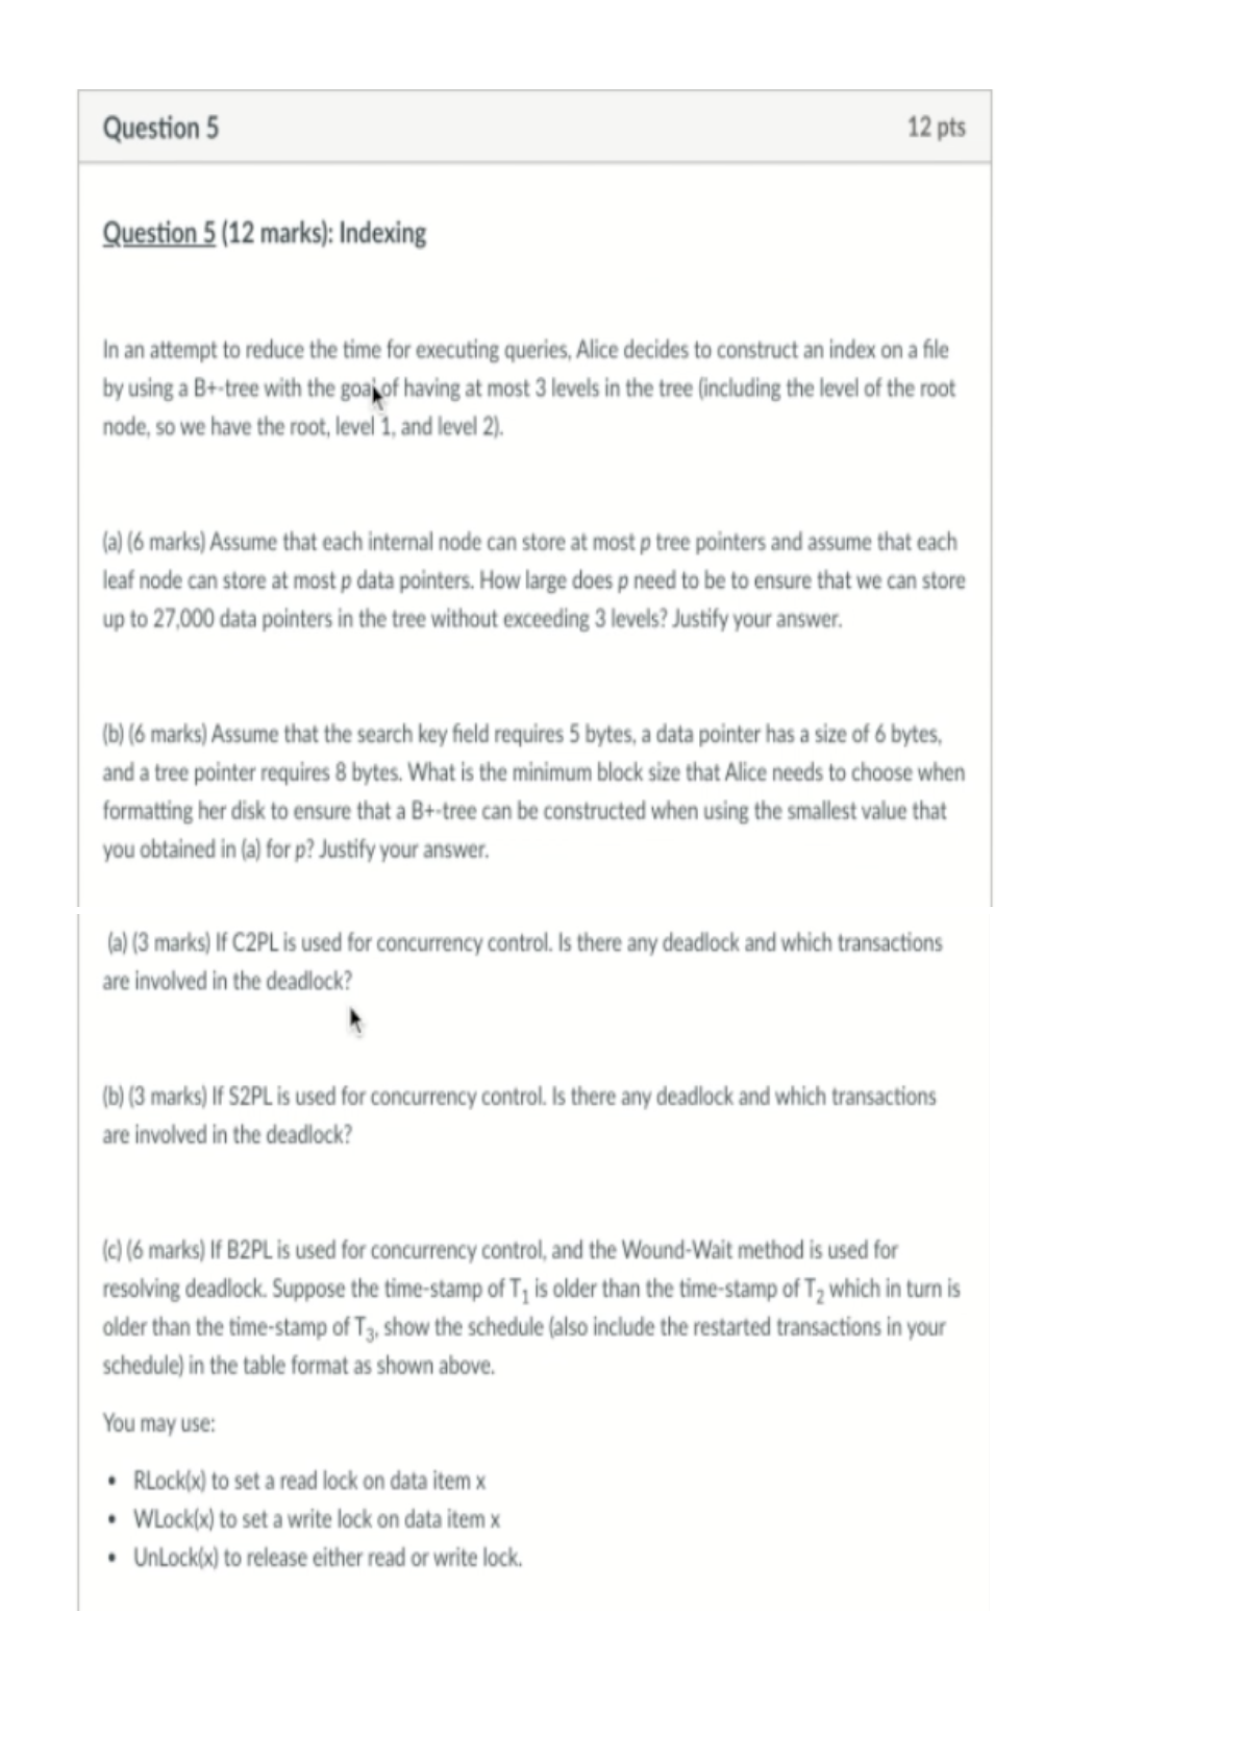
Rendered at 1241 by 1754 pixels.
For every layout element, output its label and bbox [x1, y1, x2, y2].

picture [75, 914, 990, 1611]
picture [75, 89, 996, 907]
